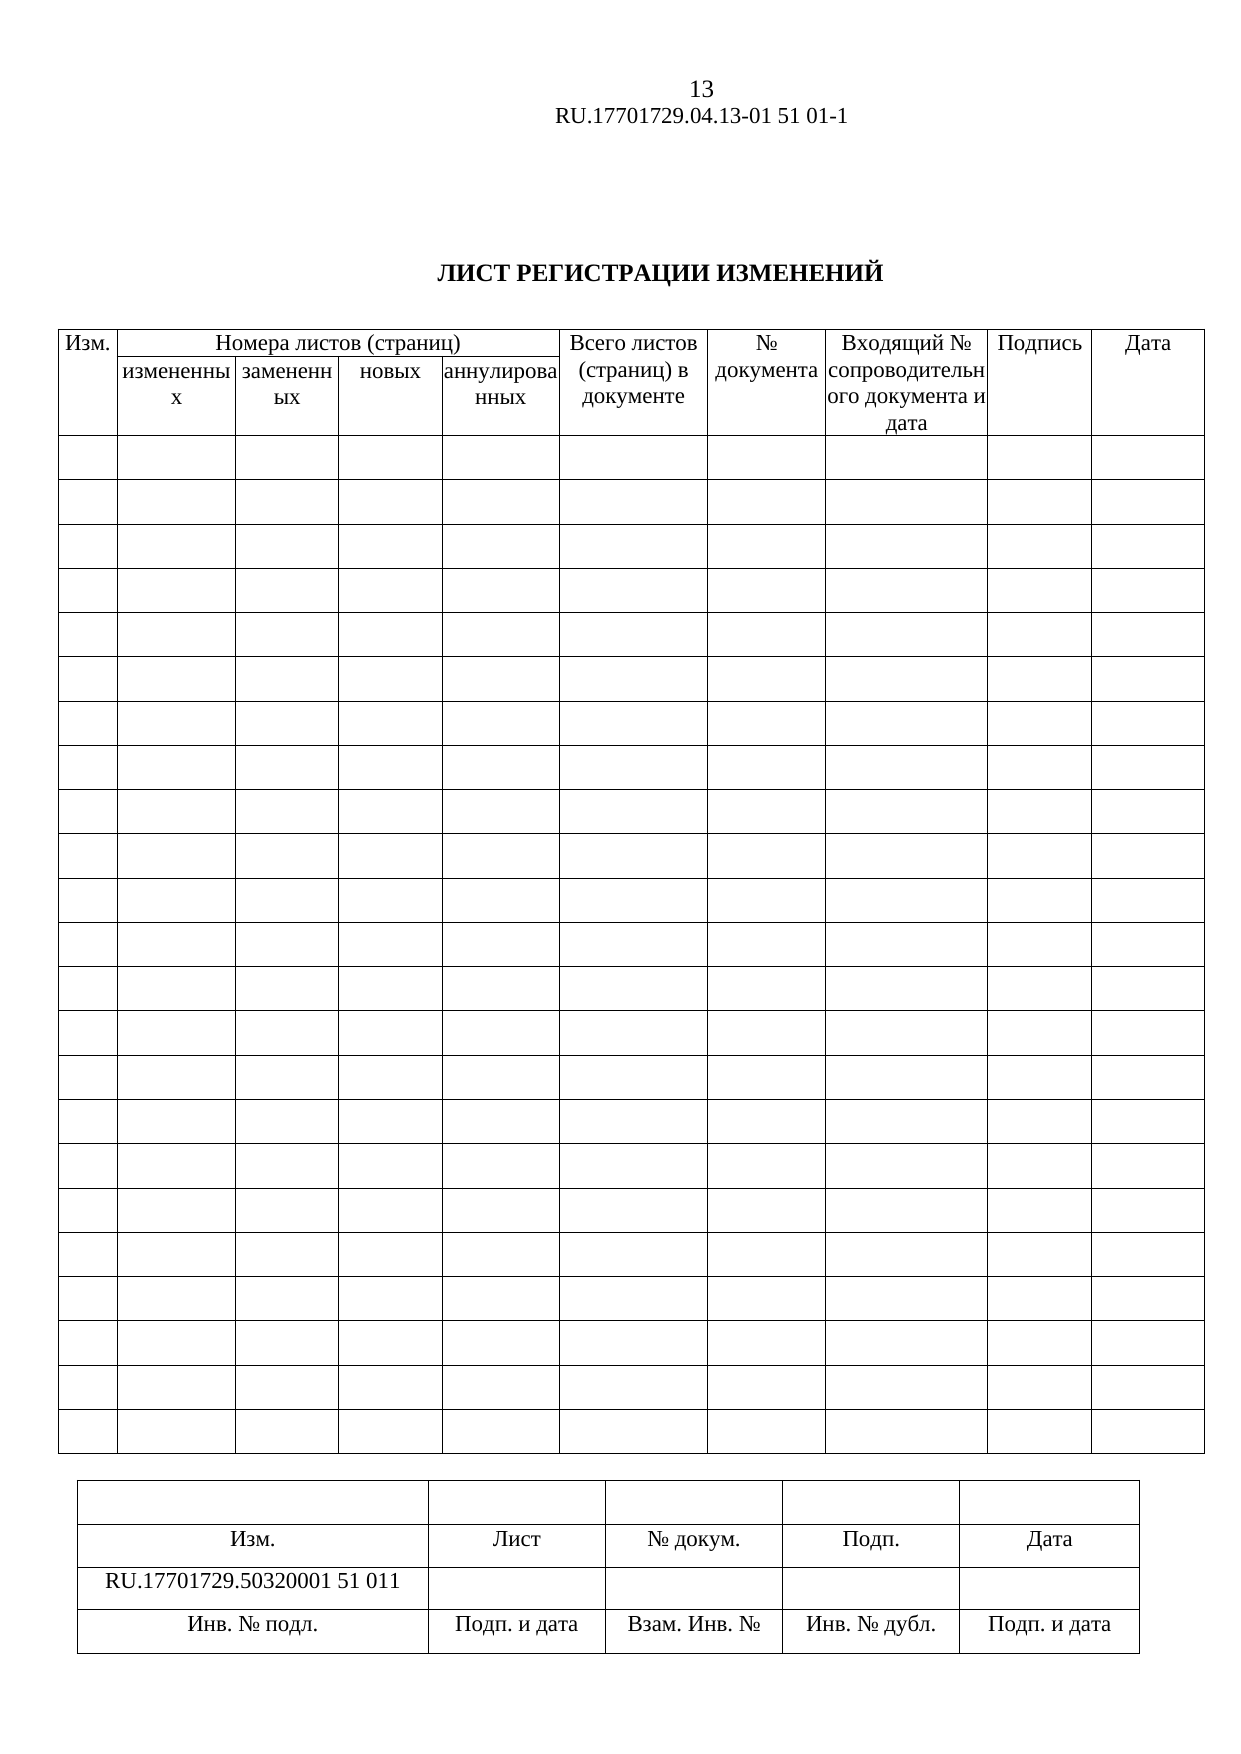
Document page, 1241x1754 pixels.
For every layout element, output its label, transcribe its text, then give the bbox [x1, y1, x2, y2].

table_cell [708, 879, 825, 922]
table_cell [708, 923, 825, 966]
table_cell [236, 657, 338, 701]
table_cell [236, 1189, 338, 1232]
table_cell [339, 1366, 442, 1409]
table_cell новых [339, 357, 442, 435]
table_cell [988, 1233, 1091, 1276]
table_cell [59, 1410, 117, 1453]
subtitle ЛИСТ РЕГИСТРАЦИИ ИЗМЕНЕНИЙ [169, 258, 1152, 287]
table_cell [443, 525, 559, 568]
table_cell [1092, 1011, 1204, 1055]
table_cell [988, 923, 1091, 966]
table_cell [826, 1011, 987, 1055]
table_cell [59, 480, 117, 523]
table_cell [118, 1011, 235, 1055]
table_cell [118, 1410, 235, 1453]
table_cell [826, 923, 987, 966]
table_cell [443, 613, 559, 656]
table_cell [988, 1277, 1091, 1320]
table_cell [118, 1100, 235, 1143]
table_cell [560, 525, 707, 568]
table_cell [118, 569, 235, 612]
table_cell [1092, 569, 1204, 612]
table_cell [443, 702, 559, 745]
table_cell [236, 923, 338, 966]
table_cell [988, 1321, 1091, 1364]
table_cell [236, 1011, 338, 1055]
table_header Номера листов (страниц) [118, 330, 559, 356]
table_cell [59, 834, 117, 878]
table_cell [1092, 1189, 1204, 1232]
table_cell [118, 657, 235, 701]
table_cell [443, 967, 559, 1010]
table_cell [988, 436, 1091, 479]
table_cell [826, 569, 987, 612]
table_cell [118, 1277, 235, 1320]
table_cell [708, 1011, 825, 1055]
table_cell [339, 967, 442, 1010]
table_cell [236, 834, 338, 878]
table_cell [59, 613, 117, 656]
table_cell [443, 569, 559, 612]
table_cell [236, 1100, 338, 1143]
table_cell [236, 569, 338, 612]
table_cell [118, 967, 235, 1010]
table_cell [708, 1144, 825, 1187]
table_cell [988, 1410, 1091, 1453]
table_cell [339, 436, 442, 479]
table_cell [988, 569, 1091, 612]
table_cell [118, 879, 235, 922]
table_cell [988, 1366, 1091, 1409]
table_cell [1092, 1321, 1204, 1364]
table_cell [339, 702, 442, 745]
table_cell [443, 1366, 559, 1409]
table_cell [236, 525, 338, 568]
table_cell [59, 436, 117, 479]
table_cell [988, 1056, 1091, 1099]
table_cell [59, 790, 117, 833]
table_cell [443, 746, 559, 789]
table_cell [1092, 436, 1204, 479]
table_header Входящий № сопроводительного документа и дата [826, 330, 987, 435]
table_cell [443, 1410, 559, 1453]
table_cell [1092, 746, 1204, 789]
table_cell [443, 1233, 559, 1276]
table_cell [59, 1366, 117, 1409]
table_cell [443, 480, 559, 523]
table_cell [560, 480, 707, 523]
table_cell [118, 834, 235, 878]
table_cell [59, 1189, 117, 1232]
table_cell [708, 1366, 825, 1409]
table_cell [339, 657, 442, 701]
table_cell [826, 1321, 987, 1364]
table_cell [443, 1011, 559, 1055]
table_cell [560, 613, 707, 656]
table_cell [560, 1100, 707, 1143]
table_cell [988, 879, 1091, 922]
table_cell [236, 746, 338, 789]
table_cell [560, 657, 707, 701]
table_cell [988, 613, 1091, 656]
table_cell [708, 967, 825, 1010]
table_cell [708, 1277, 825, 1320]
table_cell [339, 1189, 442, 1232]
table_cell [59, 525, 117, 568]
table_cell [826, 1056, 987, 1099]
table_cell [826, 790, 987, 833]
table_cell [443, 1189, 559, 1232]
table_cell [560, 1277, 707, 1320]
table_cell [118, 790, 235, 833]
table_cell [708, 480, 825, 523]
table_cell [560, 879, 707, 922]
table_header Изм. [59, 330, 117, 435]
table_cell [118, 1321, 235, 1364]
table_cell [560, 1144, 707, 1187]
table_cell [118, 1189, 235, 1232]
table_header Дата [1092, 330, 1204, 435]
table_cell [560, 1189, 707, 1232]
table_cell [1092, 790, 1204, 833]
table_cell [118, 1366, 235, 1409]
table_cell [236, 1410, 338, 1453]
table_cell [236, 790, 338, 833]
table_cell [443, 1056, 559, 1099]
table_cell [988, 657, 1091, 701]
table_cell [708, 569, 825, 612]
table_cell [560, 746, 707, 789]
table_cell [443, 657, 559, 701]
table_cell [708, 657, 825, 701]
table_cell измененных [118, 357, 235, 435]
table_cell [988, 834, 1091, 878]
table_cell [339, 1056, 442, 1099]
table_cell [1092, 657, 1204, 701]
table_cell [708, 834, 825, 878]
table_cell [339, 569, 442, 612]
table_cell [59, 657, 117, 701]
table_cell [560, 923, 707, 966]
table_cell [59, 1144, 117, 1187]
table_cell [339, 1410, 442, 1453]
table_cell [118, 436, 235, 479]
table_cell [988, 525, 1091, 568]
table_cell [1092, 1056, 1204, 1099]
table_cell [339, 480, 442, 523]
table_cell [988, 1189, 1091, 1232]
table_cell [988, 1011, 1091, 1055]
table_cell [59, 746, 117, 789]
table_cell [236, 1366, 338, 1409]
table_cell [1092, 1144, 1204, 1187]
table_cell [1092, 1366, 1204, 1409]
table_cell [443, 436, 559, 479]
table_cell [443, 879, 559, 922]
table_cell [826, 613, 987, 656]
table_cell [560, 967, 707, 1010]
table_cell [1092, 1277, 1204, 1320]
table_cell [59, 1056, 117, 1099]
table_cell [443, 923, 559, 966]
table_cell [826, 879, 987, 922]
table_cell [339, 613, 442, 656]
table_cell [1092, 923, 1204, 966]
table_cell [826, 1189, 987, 1232]
table_cell [826, 657, 987, 701]
table_cell [118, 613, 235, 656]
table_cell [236, 1321, 338, 1364]
table_cell [339, 1321, 442, 1364]
table_cell [118, 702, 235, 745]
table_cell [118, 480, 235, 523]
table_cell [443, 1277, 559, 1320]
table_cell [826, 436, 987, 479]
table_cell [118, 1144, 235, 1187]
table_cell [118, 746, 235, 789]
table_cell [560, 834, 707, 878]
table_cell [988, 702, 1091, 745]
table_cell [988, 746, 1091, 789]
table_cell [443, 1321, 559, 1364]
table_cell [236, 702, 338, 745]
table_cell [59, 1233, 117, 1276]
table_cell [118, 923, 235, 966]
table_cell [826, 967, 987, 1010]
table_cell [59, 1100, 117, 1143]
table_cell [1092, 613, 1204, 656]
table_cell [560, 569, 707, 612]
table_cell [59, 923, 117, 966]
table_cell [560, 1233, 707, 1276]
table_cell [560, 436, 707, 479]
table_cell [560, 1366, 707, 1409]
table_cell [708, 790, 825, 833]
table_cell [826, 834, 987, 878]
table_cell [339, 834, 442, 878]
table_cell [1092, 967, 1204, 1010]
table_cell [708, 1410, 825, 1453]
table_cell [443, 1100, 559, 1143]
table_cell [560, 790, 707, 833]
table_cell [236, 1233, 338, 1276]
table_header Подпись [988, 330, 1091, 435]
table_cell аннулированных [443, 357, 559, 435]
table_cell [339, 1011, 442, 1055]
table_cell [826, 1277, 987, 1320]
table_cell [59, 879, 117, 922]
table_cell [826, 746, 987, 789]
table_header № документа [708, 330, 825, 435]
table_cell [236, 879, 338, 922]
table_cell [708, 1056, 825, 1099]
table_cell [443, 834, 559, 878]
table_cell [826, 1366, 987, 1409]
table_cell [560, 1410, 707, 1453]
table_cell [59, 967, 117, 1010]
table_cell [708, 1233, 825, 1276]
table_cell [988, 480, 1091, 523]
table_cell [708, 1189, 825, 1232]
table_cell [988, 790, 1091, 833]
table_header Всего листов (страниц) в документе [560, 330, 707, 435]
table_cell [118, 1056, 235, 1099]
table_cell [560, 702, 707, 745]
table_cell [339, 525, 442, 568]
table_cell [59, 1321, 117, 1364]
table_cell [988, 1144, 1091, 1187]
table_cell [560, 1056, 707, 1099]
table_cell [59, 1277, 117, 1320]
table_cell замененных [236, 357, 338, 435]
table_cell [1092, 834, 1204, 878]
table_cell [1092, 1233, 1204, 1276]
table_cell [826, 702, 987, 745]
table_cell [1092, 702, 1204, 745]
table_cell [826, 1144, 987, 1187]
table_cell [236, 1056, 338, 1099]
table_cell [708, 436, 825, 479]
table_cell [708, 702, 825, 745]
table_cell [339, 746, 442, 789]
table_cell [339, 923, 442, 966]
table_cell [339, 1100, 442, 1143]
table_cell [118, 1233, 235, 1276]
table_cell [118, 525, 235, 568]
table_cell [1092, 879, 1204, 922]
table_cell [236, 1277, 338, 1320]
table_cell [236, 1144, 338, 1187]
table_cell [988, 967, 1091, 1010]
table_cell [443, 1144, 559, 1187]
table_cell [236, 613, 338, 656]
table_cell [59, 702, 117, 745]
table_cell [339, 1144, 442, 1187]
table_cell [1092, 525, 1204, 568]
table_cell [236, 480, 338, 523]
table_cell [1092, 1100, 1204, 1143]
table_cell [708, 525, 825, 568]
table_cell [59, 569, 117, 612]
table_cell [826, 525, 987, 568]
table_cell [236, 967, 338, 1010]
table_cell [1092, 1410, 1204, 1453]
table_cell [708, 1100, 825, 1143]
table_cell [59, 1011, 117, 1055]
table_cell [560, 1321, 707, 1364]
table_cell [339, 1233, 442, 1276]
table_cell [339, 790, 442, 833]
table_cell [560, 1011, 707, 1055]
table_cell [1092, 480, 1204, 523]
table_cell [443, 790, 559, 833]
table_cell [826, 1410, 987, 1453]
table_cell [708, 1321, 825, 1364]
table_cell [988, 1100, 1091, 1143]
table_cell [708, 613, 825, 656]
table_cell [708, 746, 825, 789]
table_cell [236, 436, 338, 479]
table_cell [339, 1277, 442, 1320]
table_cell [339, 879, 442, 922]
table_cell [826, 1100, 987, 1143]
table_cell [826, 1233, 987, 1276]
table_cell [826, 480, 987, 523]
